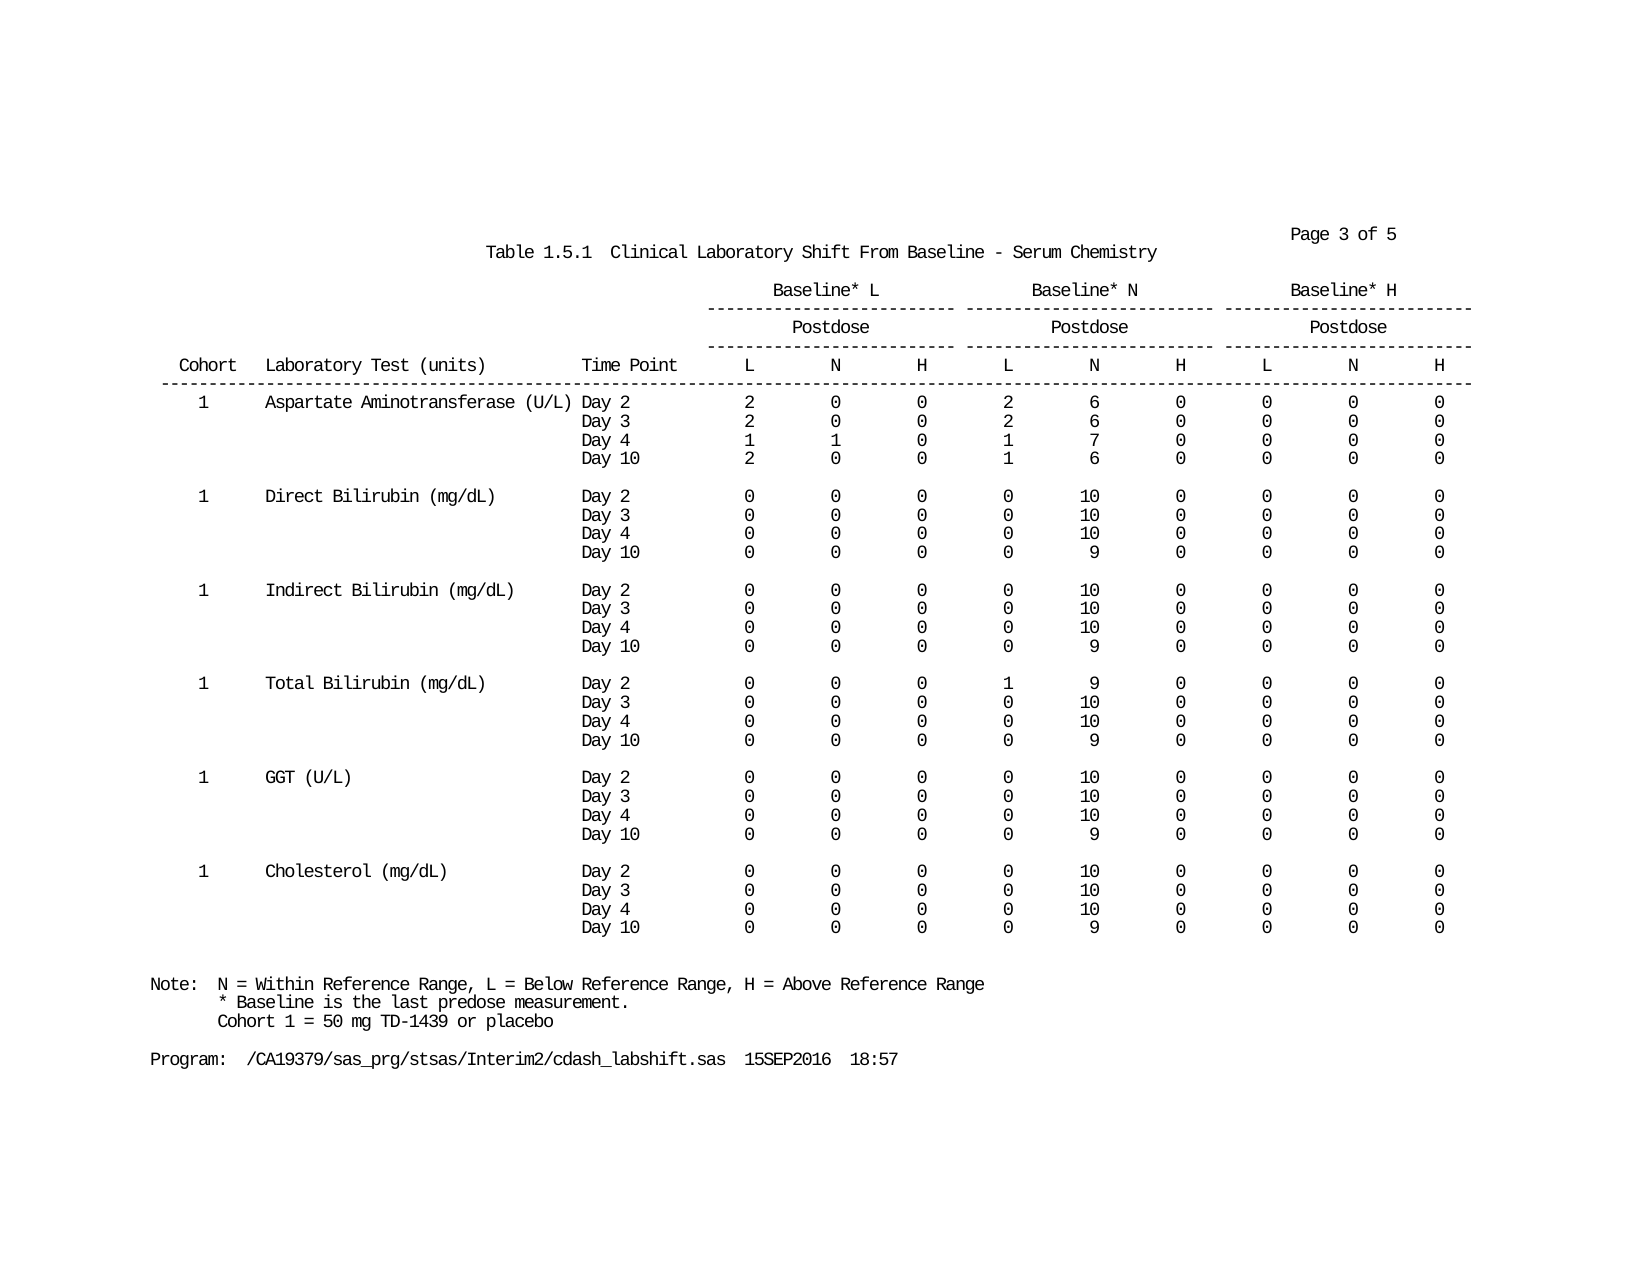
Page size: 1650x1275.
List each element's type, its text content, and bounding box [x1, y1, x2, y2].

text Postdose Postdose Postdose [150, 319, 1500, 337]
text Day 3 2 0 0 2 6 0 0 0 0 [150, 412, 1500, 431]
text Day 4 0 0 0 0 10 0 0 0 0 [150, 712, 1500, 731]
text Cohort Laboratory Test (units) Time Point L N H L N H L N H [150, 356, 1500, 375]
text Day 10 0 0 0 0 9 0 0 0 0 [150, 919, 1500, 937]
text Day 10 0 0 0 0 9 0 0 0 0 [150, 825, 1500, 844]
text * Baseline is the last predose measurement. [150, 994, 1500, 1012]
text Note: N = Within Reference Range, L = Below Reference Range, H = Above Reference Range [150, 975, 1500, 994]
text Day 3 0 0 0 0 10 0 0 0 0 [150, 600, 1500, 619]
text Day 3 0 0 0 0 10 0 0 0 0 [150, 694, 1500, 712]
text 1 Aspartate Aminotransferase (U/L) Day 2 2 0 0 2 6 0 0 0 0 [150, 394, 529, 412]
text Day 4 0 0 0 0 10 0 0 0 0 [150, 619, 1500, 637]
text Day 4 0 0 0 0 10 0 0 0 0 [150, 525, 1500, 544]
text Day 3 0 0 0 0 10 0 0 0 0 [150, 787, 1500, 806]
text Day 10 2 0 0 1 6 0 0 0 0 [150, 450, 1500, 469]
text 1 Direct Bilirubin (mg/dL) Day 2 0 0 0 0 10 0 0 0 0 [150, 487, 1500, 506]
text Cohort 1 = 50 mg TD-1439 or placebo [150, 1012, 1500, 1031]
text 1 GGT (U/L) Day 2 0 0 0 0 10 0 0 0 0 [150, 769, 309, 787]
text 1 GGT (U/L) Day 2 0 0 0 0 10 0 0 0 0 [346, 769, 1500, 787]
text ----------------------------------------------------------------------------------------------------------------------------------------- [150, 375, 1500, 394]
text -------------------------- -------------------------- -------------------------- [150, 337, 1500, 356]
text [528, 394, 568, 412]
text Page 3 of 5 [150, 225, 1500, 244]
text 1 Cholesterol (mg/dL) Day 2 0 0 0 0 10 0 0 0 0 [150, 862, 1500, 881]
text Day 10 0 0 0 0 9 0 0 0 0 [150, 544, 1500, 562]
text Day 3 0 0 0 0 10 0 0 0 0 [150, 881, 1500, 900]
text Baseline* L Baseline* N Baseline* H [150, 281, 1500, 300]
text Day 4 0 0 0 0 10 0 0 0 0 [150, 806, 1500, 825]
text Day 4 0 0 0 0 10 0 0 0 0 [150, 900, 1500, 919]
text -------------------------- -------------------------- -------------------------- [150, 300, 1500, 319]
text 1 Indirect Bilirubin (mg/dL) Day 2 0 0 0 0 10 0 0 0 0 [150, 581, 1500, 600]
text 1 Total Bilirubin (mg/dL) Day 2 0 0 0 1 9 0 0 0 0 [150, 675, 1500, 694]
text Day 10 0 0 0 0 9 0 0 0 0 [150, 637, 1500, 656]
text Program: /CA19379/sas_prg/stsas/Interim2/cdash_labshift.sas 15SEP2016 18:57 [150, 1050, 1500, 1069]
text Day 4 1 1 0 1 7 0 0 0 0 [150, 431, 1500, 450]
text Table 1.5.1 Clinical Laboratory Shift From Baseline - Serum Chemistry [150, 244, 1500, 262]
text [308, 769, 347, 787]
text Day 10 0 0 0 0 9 0 0 0 0 [150, 731, 1500, 750]
text Day 3 0 0 0 0 10 0 0 0 0 [150, 506, 1500, 525]
text 1 Aspartate Aminotransferase (U/L) Day 2 2 0 0 2 6 0 0 0 0 [567, 394, 1500, 412]
